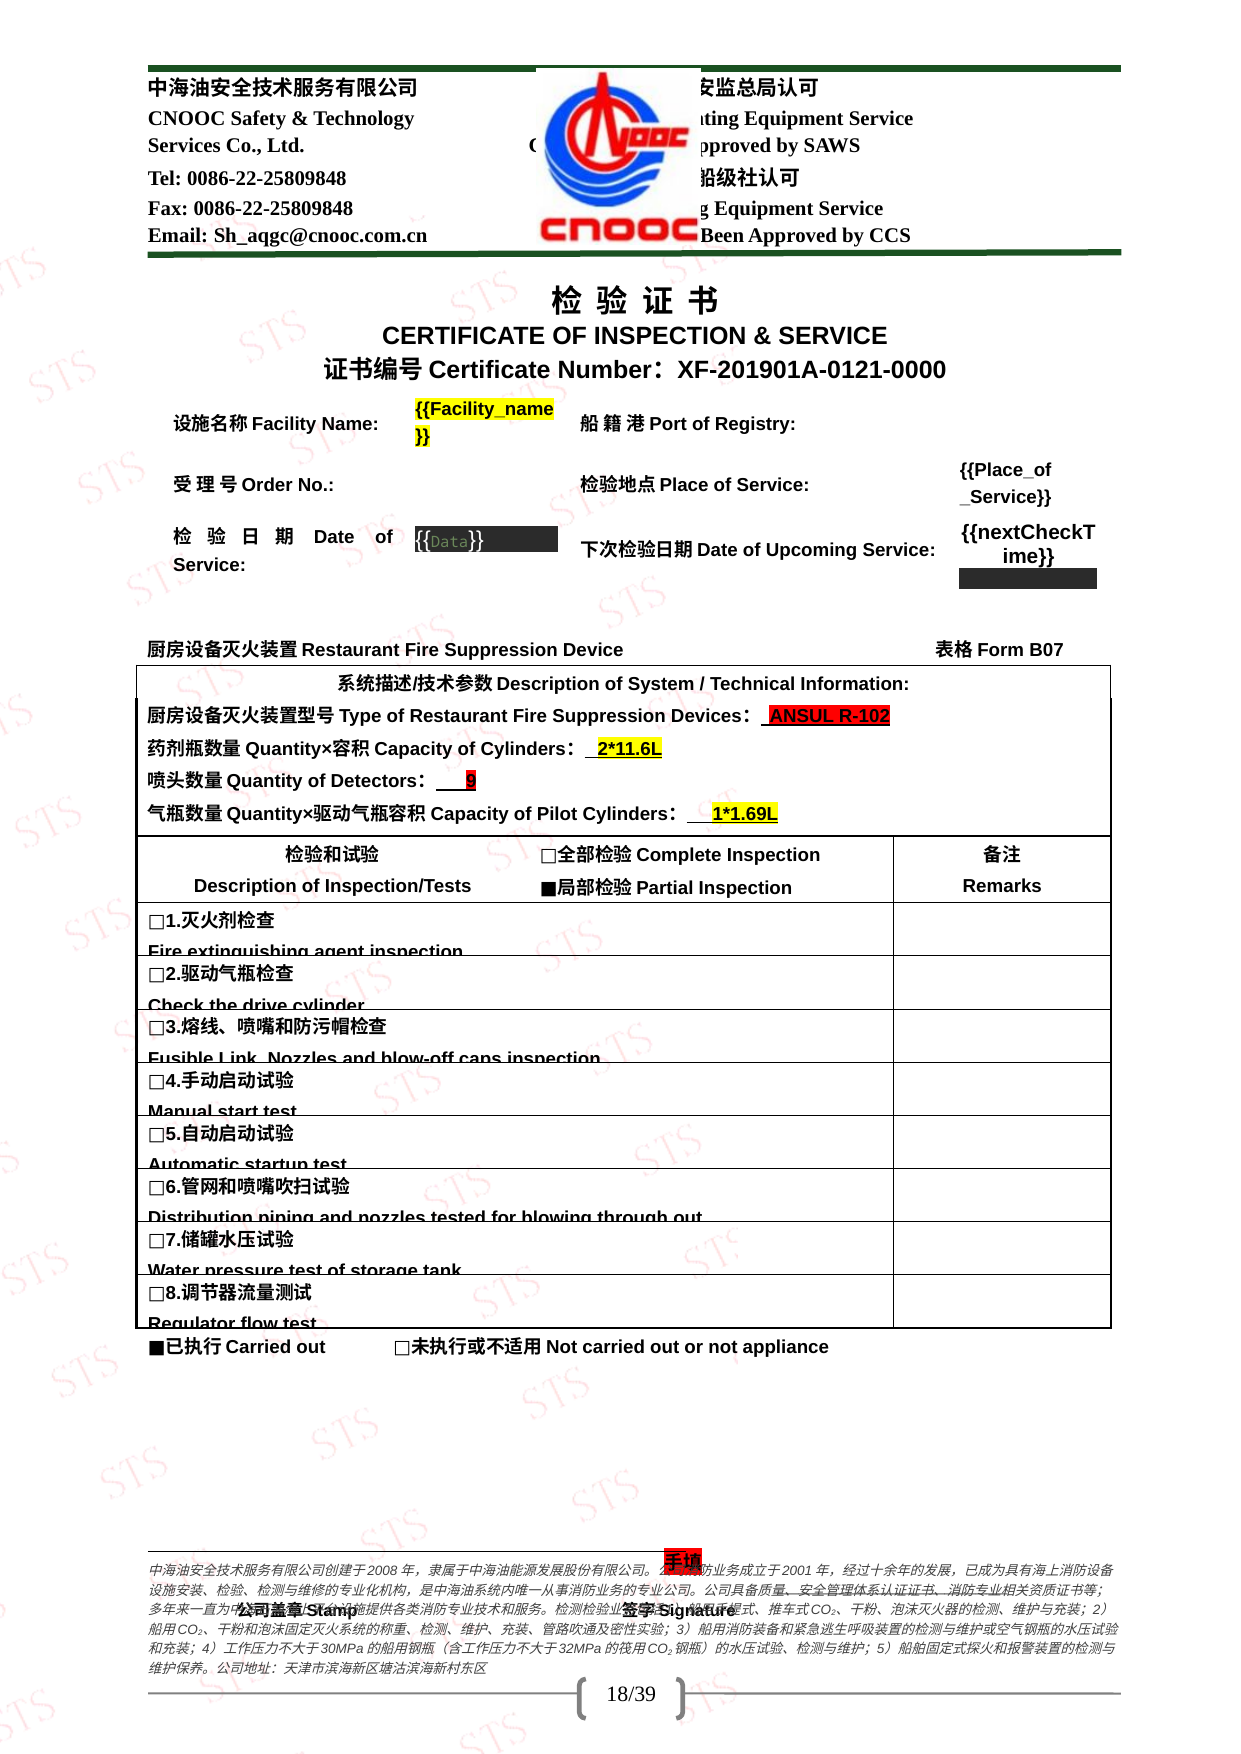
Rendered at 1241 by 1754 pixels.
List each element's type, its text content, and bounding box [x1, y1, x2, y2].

picture [535, 68, 701, 244]
text 厨房设备灭火装置Restaurant Fire Suppression Device [148, 632, 913, 664]
table_cell □7.储罐水压试验 Water pressure test of storage tank [138, 1222, 893, 1274]
table_cell □4.手动启动试验 Manual start test [138, 1063, 893, 1115]
table_cell [894, 1063, 1110, 1115]
text 表格 Form B07 [935, 632, 1122, 664]
table_cell 检验和试验 Description of Inspection/Tests [138, 837, 528, 902]
table_cell [894, 1010, 1110, 1062]
table_cell □3.熔线、喷嘴和防污帽检查 Fusible Link, Nozzles and blow-off caps inspection [138, 1010, 893, 1062]
table_cell [894, 1169, 1110, 1221]
table_cell □2.驱动气瓶检查 Check the drive cylinder [138, 956, 893, 1008]
table_cell 厨房设备灭火装置型号Type of Restaurant Fire Suppression Devices： ANSUL R-102 药剂瓶数量Quantity×容积 Capacity of Cylinders： 2*11.6L 喷头数量Quantity of Detectors： 9 气瓶数量Quantity×驱动气瓶容积 Capacity of Pilot Cylinders： 1*1.69L [138, 698, 1110, 835]
table_header 系统描述/技术参数Description of System / Technical Information: [137, 666, 1110, 698]
text ■已执行Carried out □未执行或不适用Not carried out or not appliance [148, 1329, 1122, 1362]
table_cell □全部检验Complete Inspection ■局部检验Partial Inspection [528, 837, 893, 902]
table_cell □5.自动启动试验 Automatic startup test [138, 1116, 893, 1168]
table_cell [894, 1275, 1110, 1327]
table_cell □1.灭火剂检查 Fire extinguishing agent inspection [138, 903, 893, 955]
table_cell □8.调节器流量测试 Regulator flow test [138, 1275, 893, 1327]
table_cell [894, 903, 1110, 955]
table_cell 备注 Remarks [894, 837, 1110, 902]
table_cell □6.管网和喷嘴吹扫试验 Distribution piping and nozzles tested for blowing through out [138, 1169, 893, 1221]
table_cell [894, 1116, 1110, 1168]
table_cell [894, 1222, 1110, 1274]
table_cell [894, 956, 1110, 1008]
